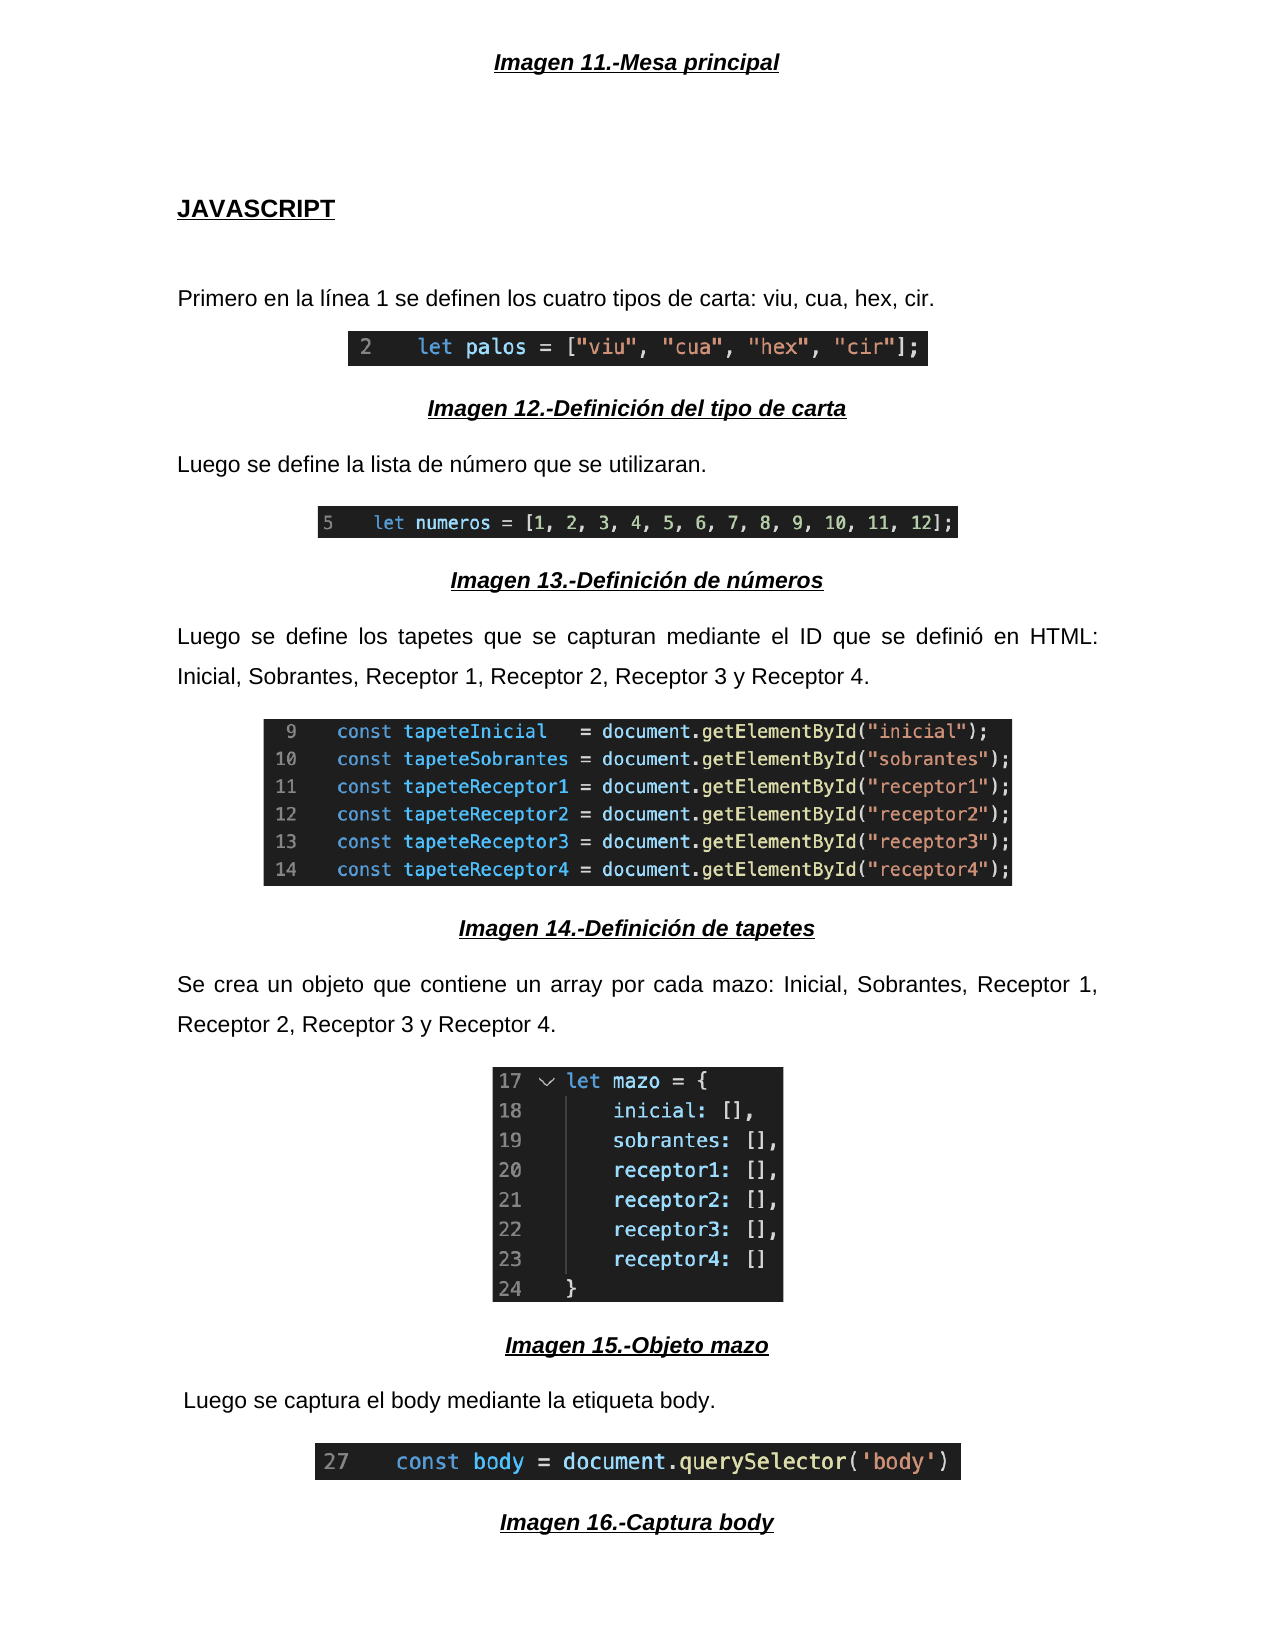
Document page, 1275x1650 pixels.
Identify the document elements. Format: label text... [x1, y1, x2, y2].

picture [263, 719, 1013, 886]
text Imagen 14.-Definición de tapetes [177, 915, 1099, 942]
text Imagen 16.-Captura body [177, 1509, 1099, 1535]
text Imagen 12.-Definición del tipo de carta [177, 395, 1099, 421]
picture [492, 1067, 784, 1302]
text Luego se captura el body mediante la etiqueta body. [177, 1387, 1099, 1414]
text Imagen 11.-Mesa principal [177, 49, 1098, 76]
text Se crea un objeto que contiene un array por cada mazo: Inicial, Sobrantes, Receptor 1, Receptor 2, Receptor 3 y Receptor 4. [177, 971, 1099, 1037]
text Luego se define la lista de número que se utilizaran. [177, 451, 1099, 477]
text Imagen 13.-Definición de números [177, 567, 1099, 594]
text Primero en la línea 1 se definen los cuatro tipos de carta: viu, cua, hex, cir. [177, 284, 1106, 311]
text Luego se define los tapetes que se capturan mediante el ID que se definió en HTML: Inicial, Sobrantes, Receptor 1, Receptor 2, Receptor 3 y Receptor 4. [177, 623, 1099, 690]
text Imagen 15.-Objeto mazo [177, 1332, 1099, 1358]
picture [317, 506, 958, 538]
picture [315, 1443, 961, 1480]
picture [348, 331, 928, 366]
subtitle JAVASCRIPT [177, 194, 1098, 223]
